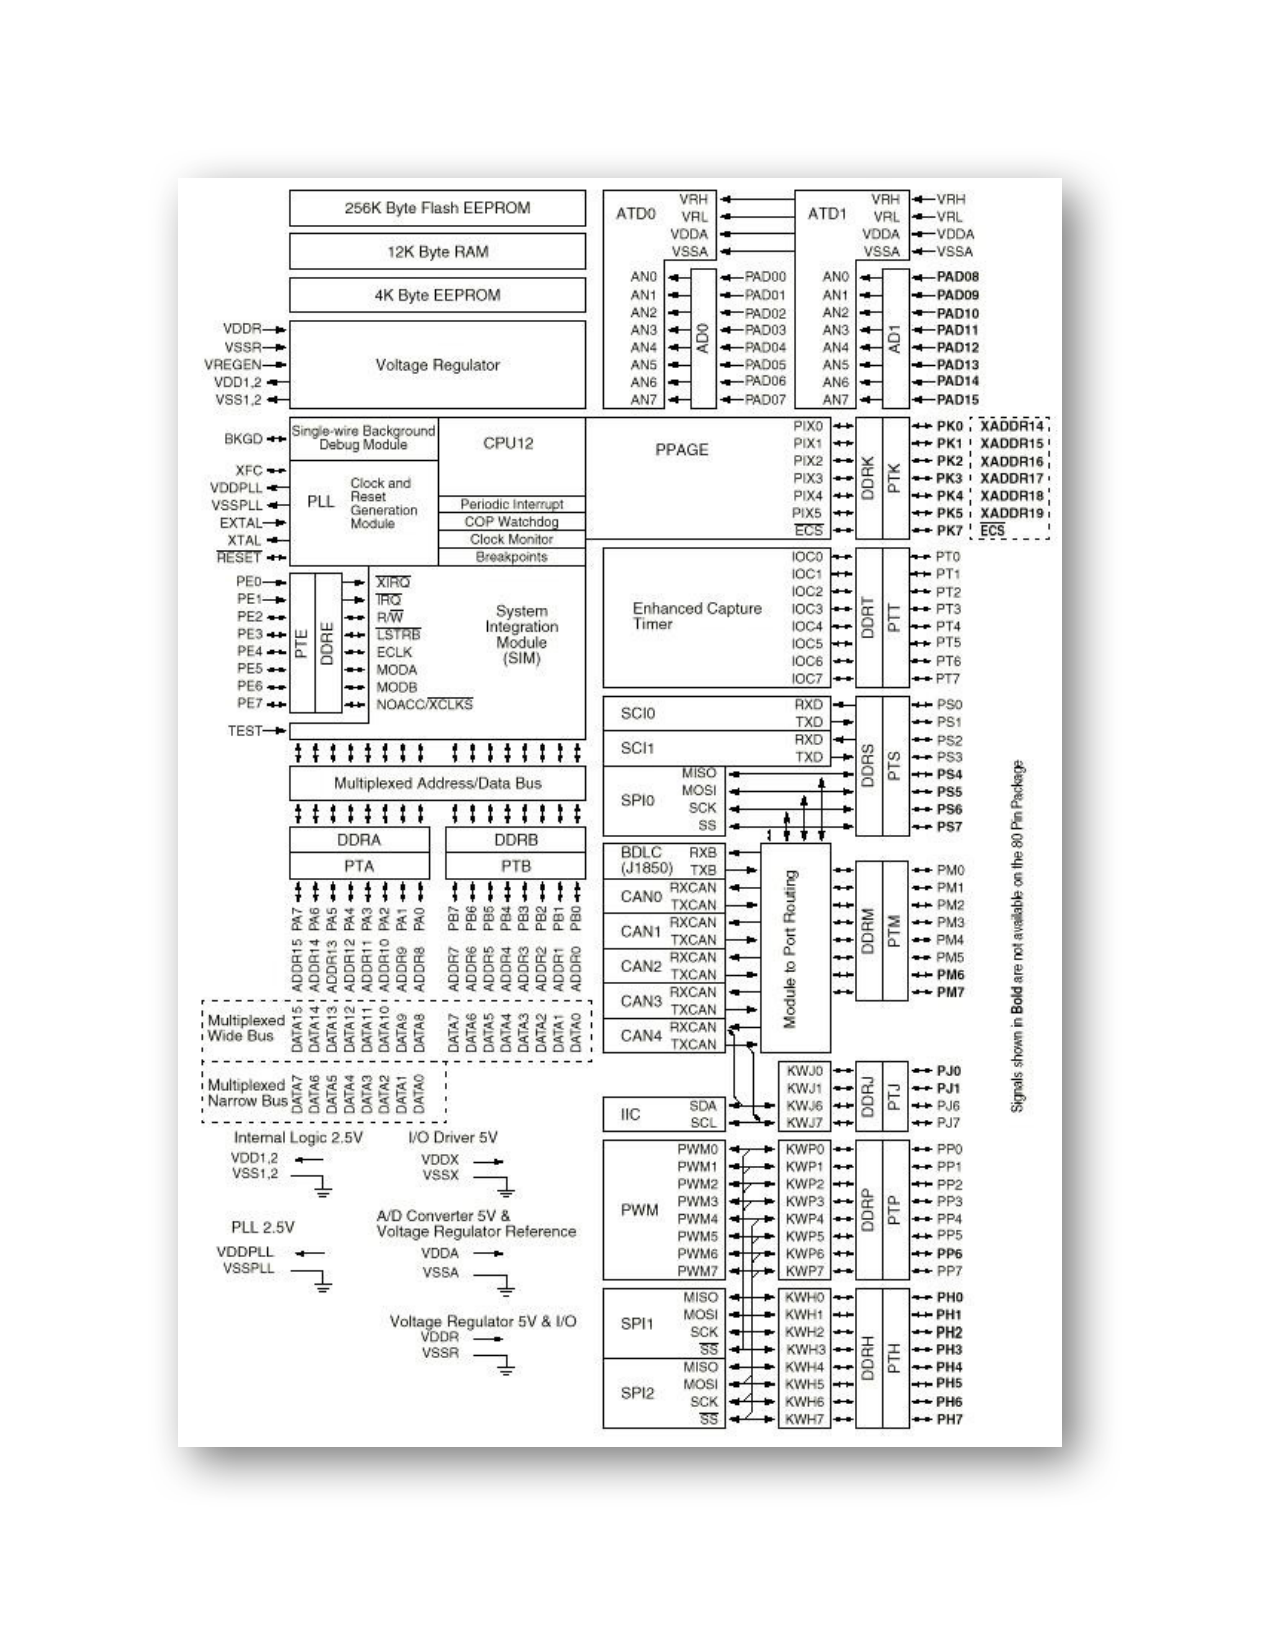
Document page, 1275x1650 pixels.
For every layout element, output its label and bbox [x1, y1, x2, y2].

picture [178, 178, 1062, 1447]
